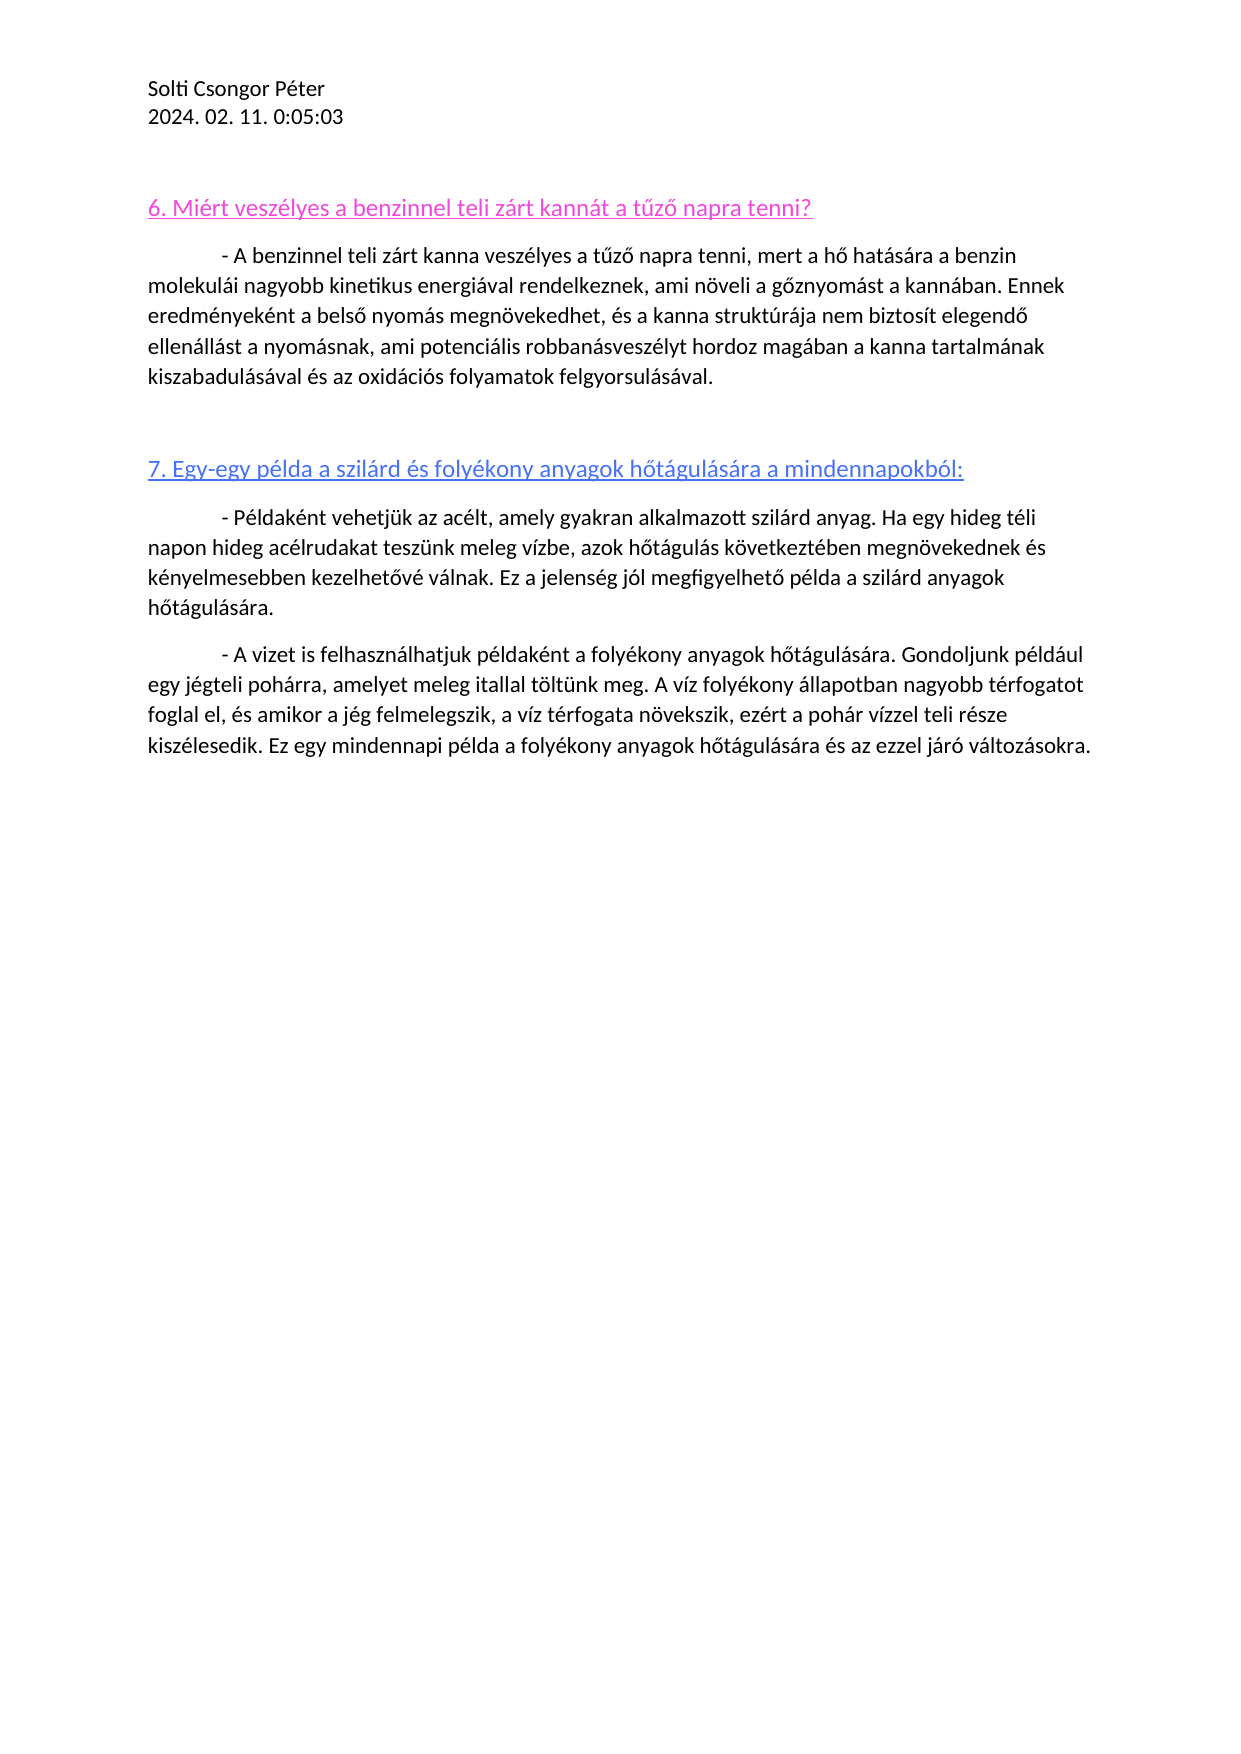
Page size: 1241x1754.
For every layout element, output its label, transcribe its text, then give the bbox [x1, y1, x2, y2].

text - Példaként vehetjük az acélt, amely gyakran alkalmazott szilárd anyag. Ha egy hideg téli napon hideg acélrudakat teszünk meleg vízbe, azok hőtágulás következtében megnövekednek és kényelmesebben kezelhetővé válnak. Ez a jelenség jól megfigyelhető példa a szilárd anyagok hőtágulására. [148, 503, 1093, 621]
text 6. Miért veszélyes a benzinnel teli zárt kannát a tűző napra tenni? [148, 192, 1093, 222]
text - A vizet is felhasználhatjuk példaként a folyékony anyagok hőtágulására. Gondoljunk például egy jégteli pohárra, amelyet meleg itallal töltünk meg. A víz folyékony állapotban nagyobb térfogatot foglal el, és amikor a jég felmelegszik, a víz térfogata növekszik, ezért a pohár vízzel teli része kiszélesedik. Ez egy mindennapi példa a folyékony anyagok hőtágulására és az ezzel járó változásokra. [148, 640, 1093, 759]
text - A benzinnel teli zárt kanna veszélyes a tűző napra tenni, mert a hő hatására a benzin molekulái nagyobb kinetikus energiával rendelkeznek, ami növeli a gőznyomást a kannában. Ennek eredményeként a belső nyomás megnövekedhet, és a kanna struktúrája nem biztosít elegendő ellenállást a nyomásnak, ami potenciális robbanásveszélyt hordoz magában a kanna tartalmának kiszabadulásával és az oxidációs folyamatok felgyorsulásával. [148, 241, 1093, 390]
text 7. Egy-egy példa a szilárd és folyékony anyagok hőtágulására a mindennapokból: [148, 453, 1093, 483]
